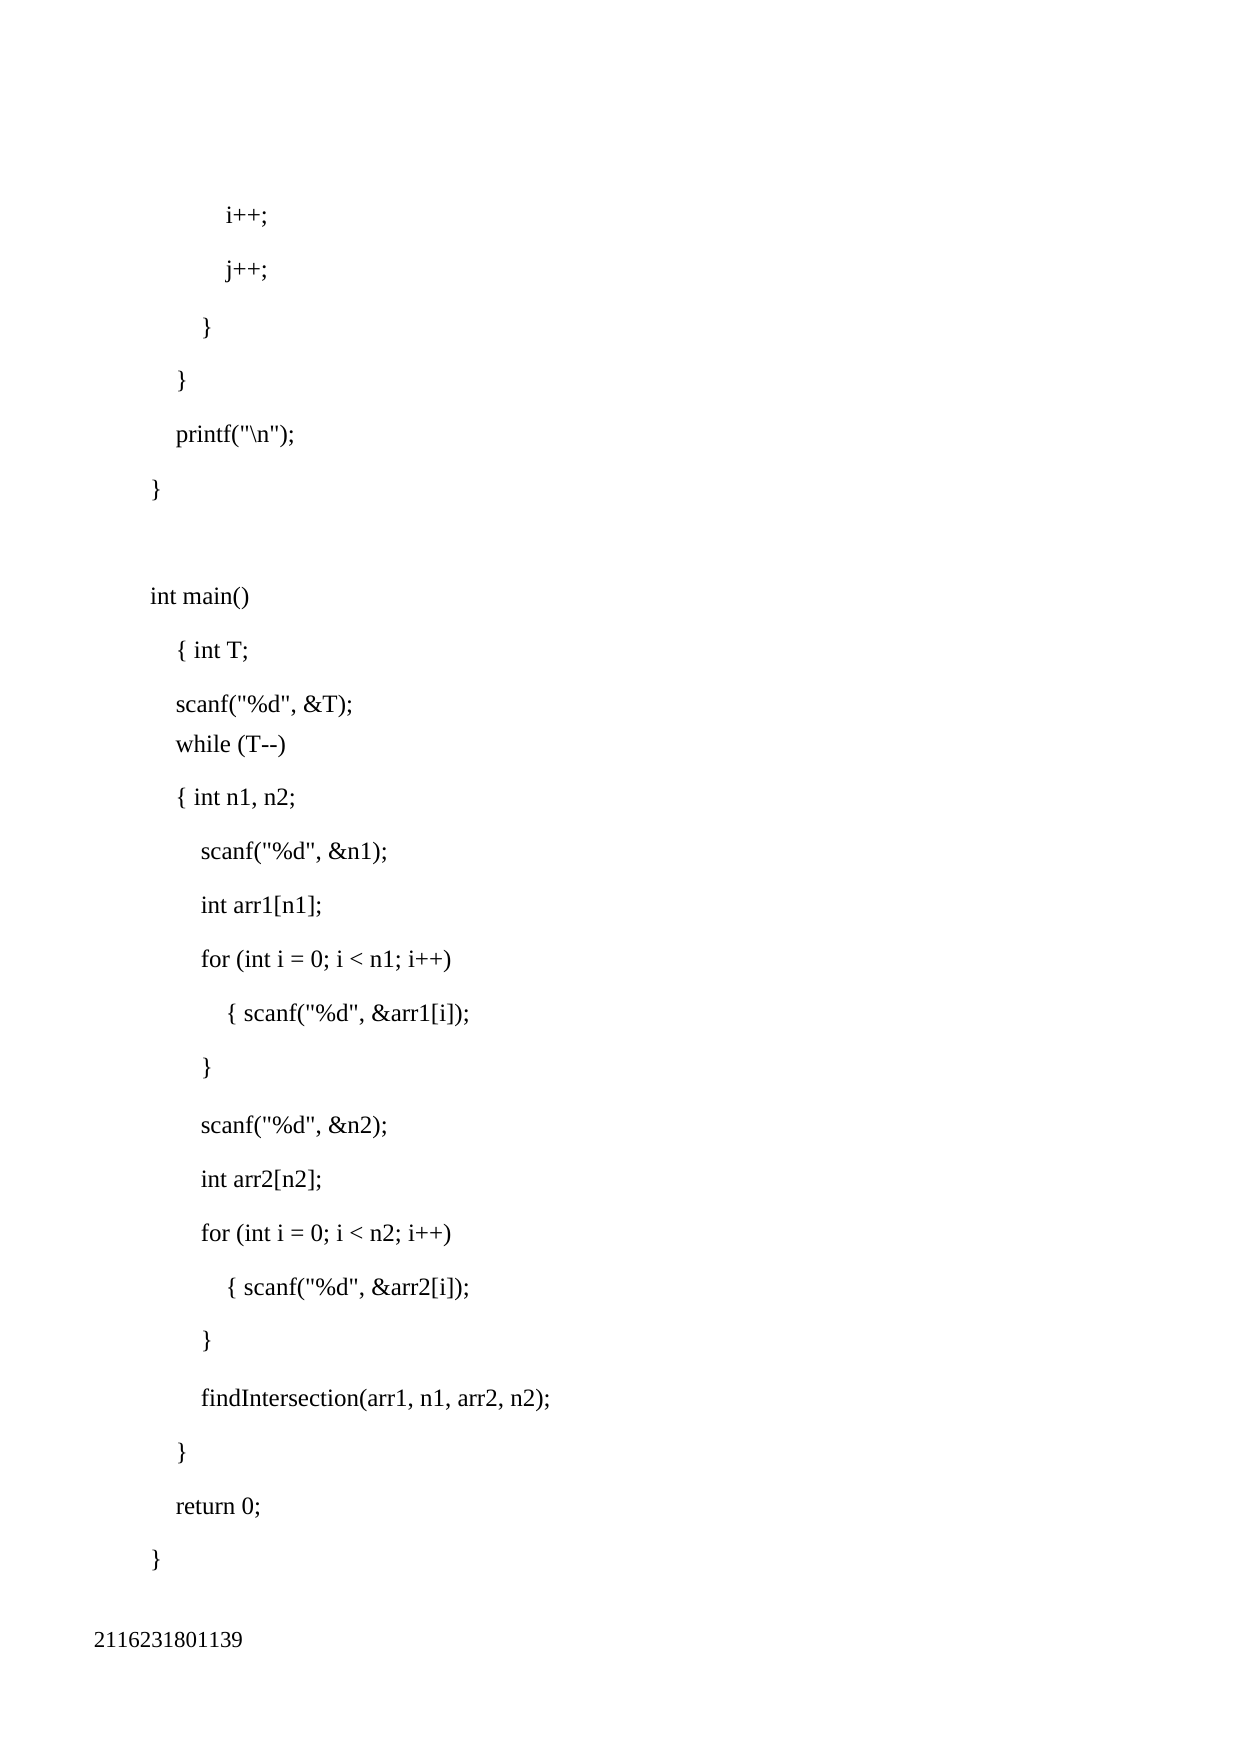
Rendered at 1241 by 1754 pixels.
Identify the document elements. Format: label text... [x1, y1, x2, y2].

text j++; [226, 254, 1155, 283]
text } [176, 1437, 1155, 1466]
text scanf("%d", &n1); int arr1[n1]; [201, 836, 388, 919]
text printf("\n"); [176, 419, 1155, 448]
text return 0; [176, 1491, 1155, 1520]
text } [150, 1544, 1155, 1573]
text } [201, 1326, 1155, 1354]
text } [176, 366, 1155, 394]
text } [201, 1052, 1155, 1081]
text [226, 200, 451, 229]
text scanf("%d", &T); [176, 689, 1155, 718]
text for (int i = 0; i < n1; i++) { scanf("%d", &arr1[i]); [201, 944, 508, 1027]
text } [150, 474, 1155, 502]
text scanf("%d", &n2); int arr2[n2]; [201, 1110, 388, 1192]
text for (int i = 0; i < n2; i++) { scanf("%d", &arr2[i]); [201, 1218, 508, 1300]
text int main() { int T; [150, 581, 288, 664]
text } [201, 312, 1155, 340]
text findIntersection(arr1, n1, arr2, n2); [201, 1383, 1155, 1412]
text while (T--) { int n1, n2; [175, 729, 325, 811]
